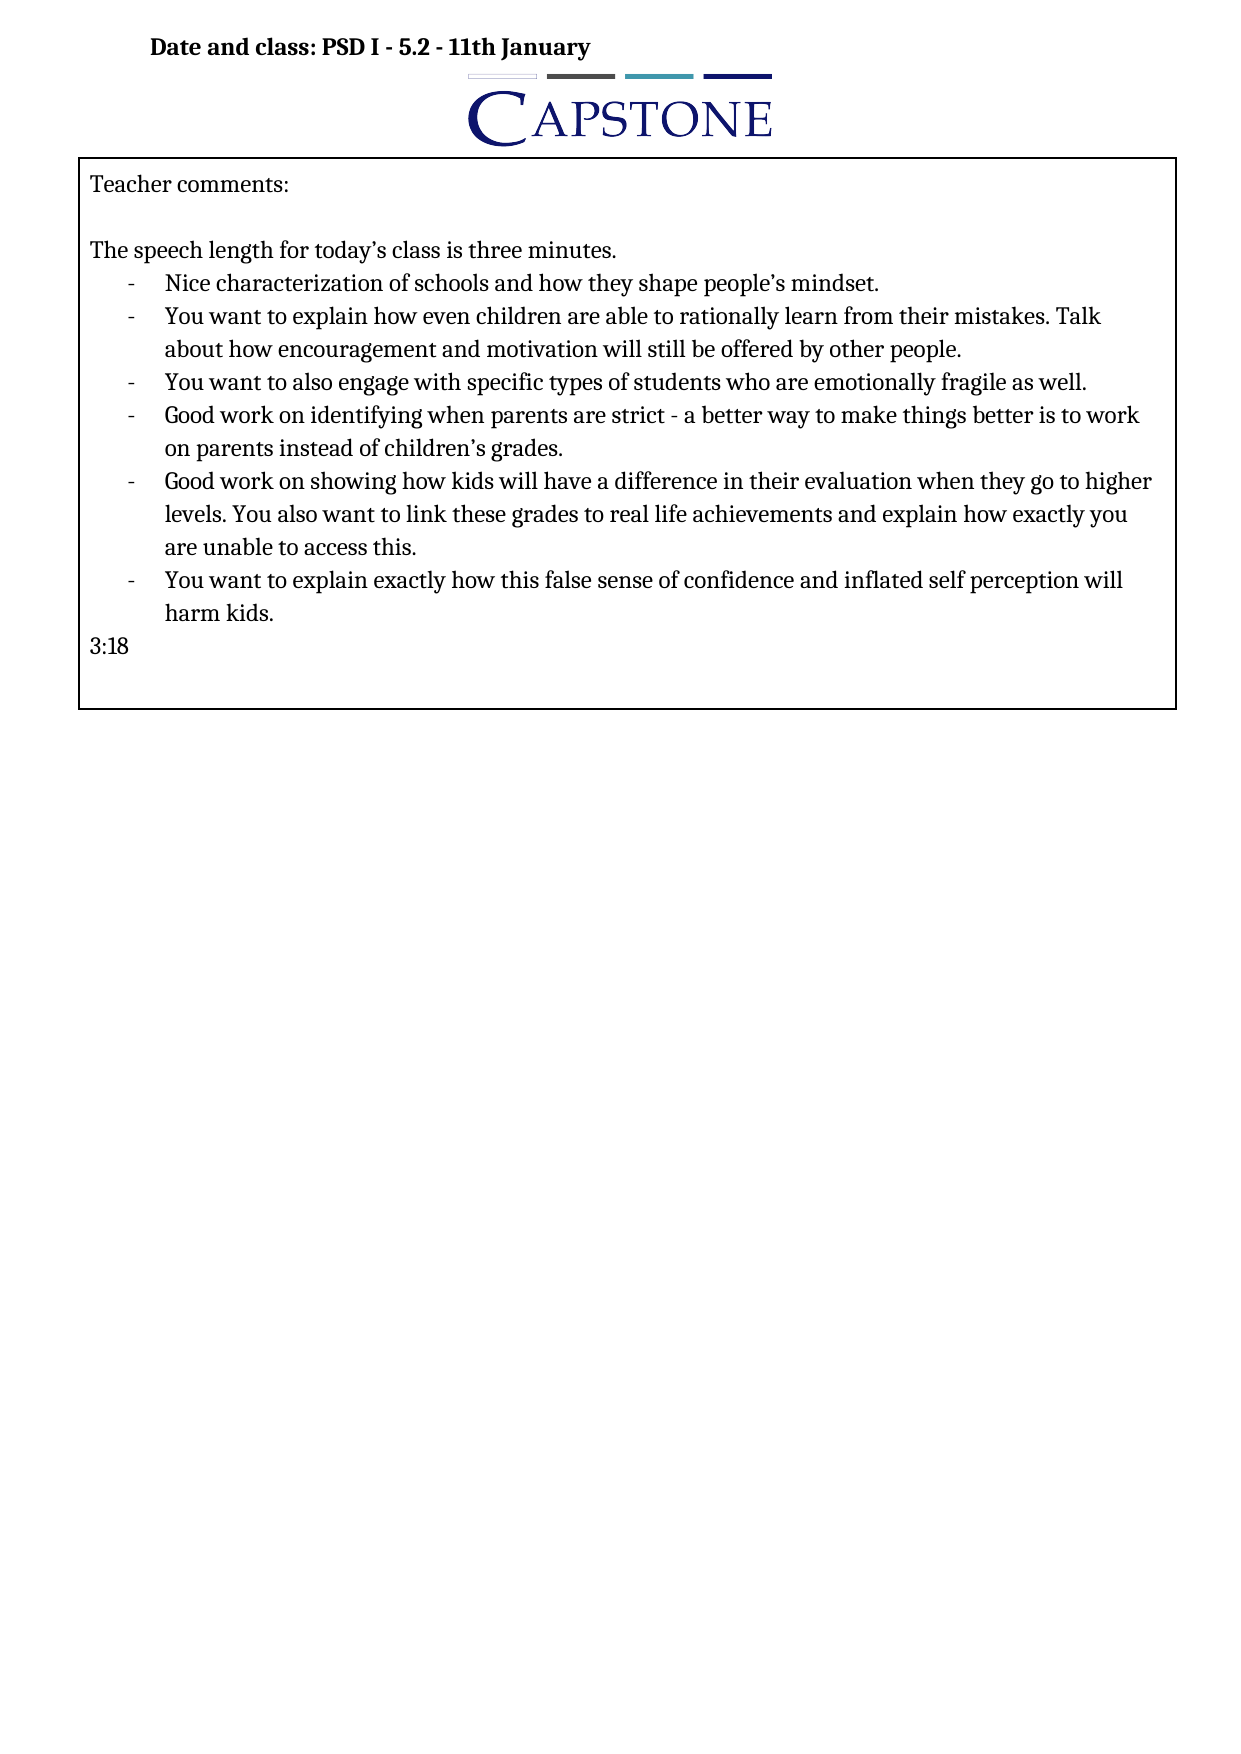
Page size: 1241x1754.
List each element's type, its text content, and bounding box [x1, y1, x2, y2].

picture [460, 66, 781, 153]
table_cell Teacher comments: The speech length for today’s class is three minutes. Nice characterization of schools and how they shape people’s mindset. You want to explain how even children are able to rationally learn from their mistakes. Talk about how encouragement and motivation will still be offered by other people. You want to also engage with specific types of students who are emotionally fragile as well. Good work on identifying when parents are strict - a better way to make things better is to work on parents instead of children’s grades. Good work on showing how kids will have a difference in their evaluation when they go to higher levels. You also want to link these grades to real life achievements and explain how exactly you are unable to access this. You want to explain exactly how this false sense of confidence and inflated self perception will harm kids. 3:18 [80, 159, 1175, 708]
